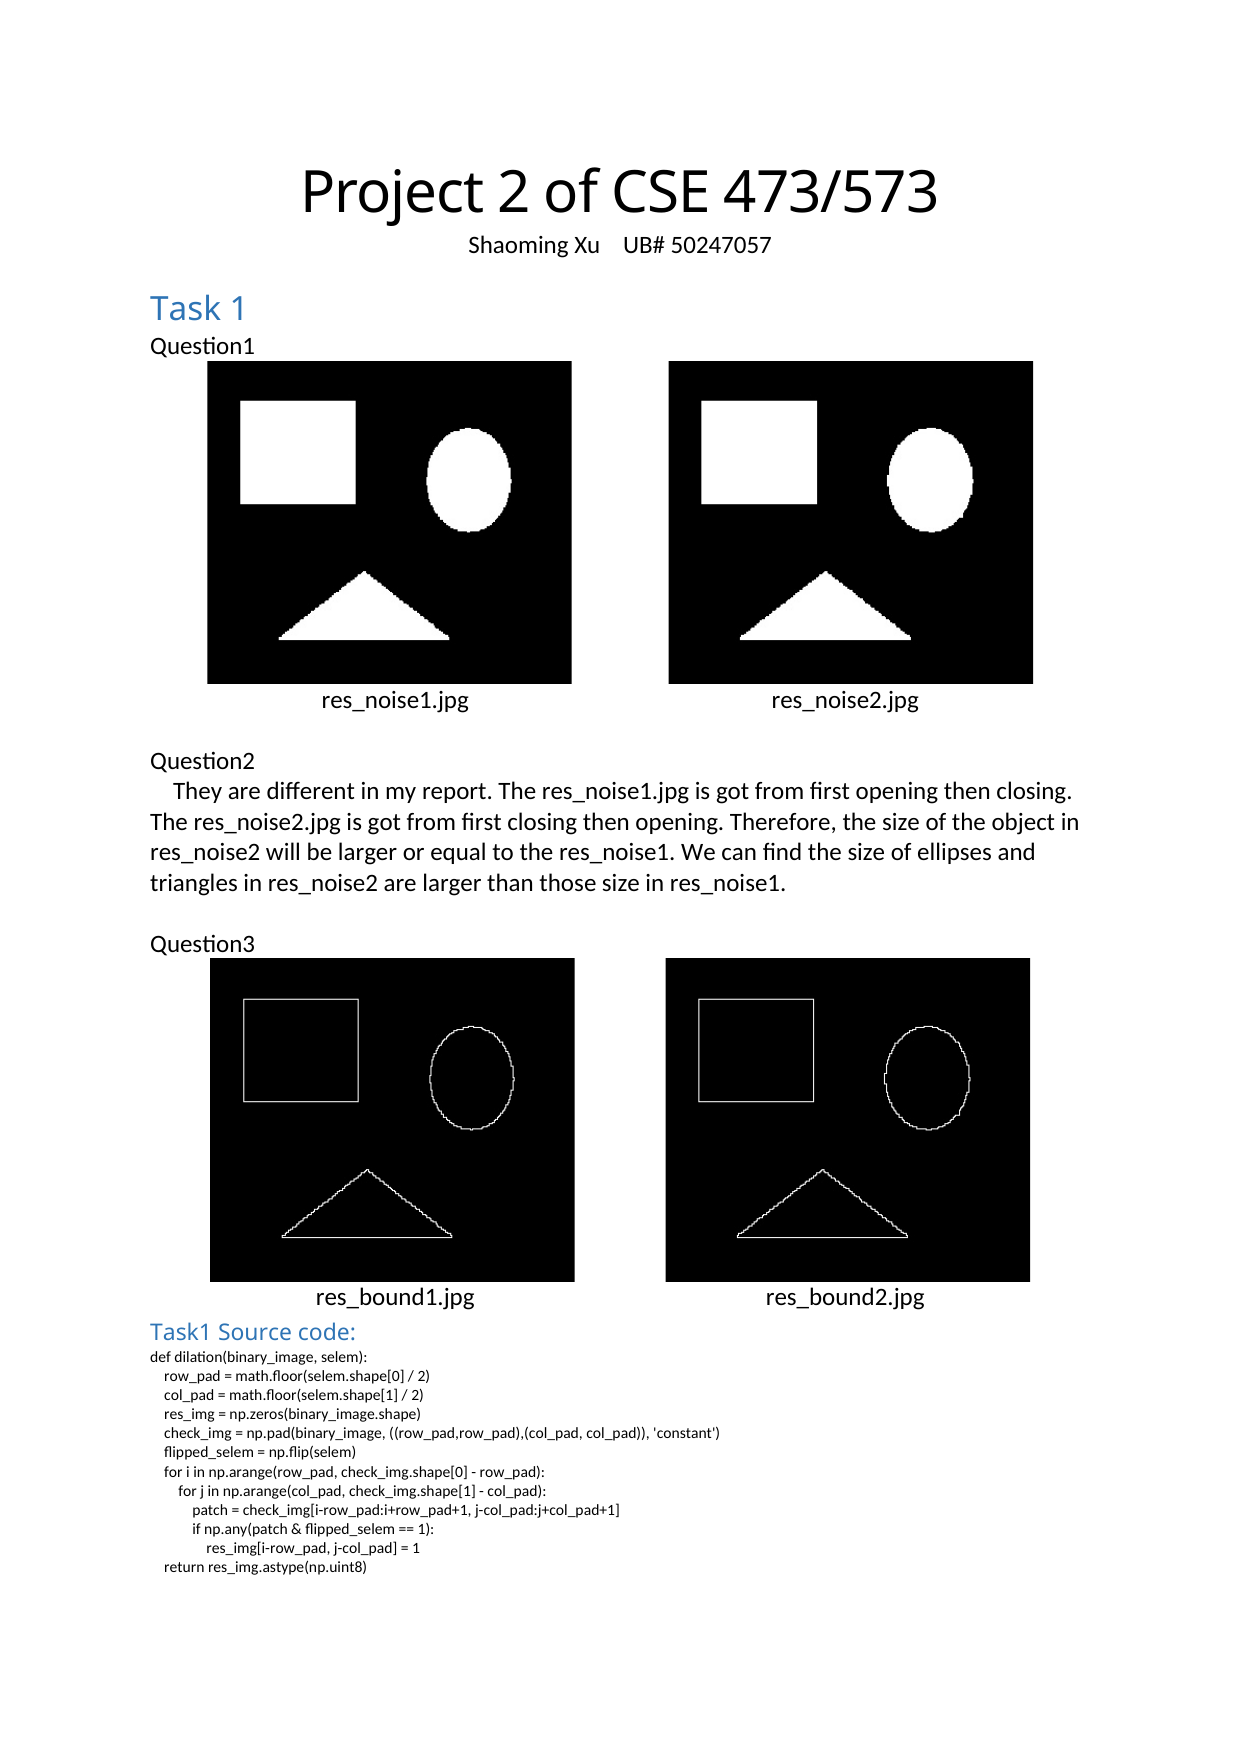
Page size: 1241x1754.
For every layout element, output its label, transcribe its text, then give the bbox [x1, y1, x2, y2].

text row_pad = math.floor(selem.shape[0] / 2) [150, 1366, 1090, 1386]
text Question2 [150, 745, 1090, 775]
text def dilation(binary_image, selem): [150, 1347, 1090, 1366]
text if np.any(patch & flipped_selem == 1): [150, 1519, 1090, 1538]
text flipped_selem = np.flip(selem) [150, 1443, 1090, 1462]
text They are different in my report. The res_noise1.jpg is got from first opening then closing. The res_noise2.jpg is got from first closing then opening. Therefore, the size of the object in res_noise2 will be larger or equal to the res_noise1. We can find the size of ellipses and triangles in res_noise2 are larger than those size in res_noise1. [150, 775, 1090, 897]
subtitle Task1 Source code: [150, 1316, 1090, 1347]
text res_img = np.zeros(binary_image.shape) [150, 1404, 1090, 1424]
text res_bound1.jpg res_bound2.jpg [150, 1281, 1090, 1312]
text Shaoming Xu UB# 50247057 [150, 229, 1090, 260]
text patch = check_img[i-row_pad:i+row_pad+1, j-col_pad:j+col_pad+1] [150, 1500, 1090, 1519]
picture [210, 958, 575, 1282]
text res_img[i-row_pad, j-col_pad] = 1 [150, 1538, 1090, 1557]
picture [207, 361, 572, 684]
text for j in np.arange(col_pad, check_img.shape[1] - col_pad): [150, 1481, 1090, 1500]
subtitle Task 1 [150, 285, 1090, 330]
picture [665, 958, 1031, 1282]
text res_noise1.jpg res_noise2.jpg [150, 684, 1090, 714]
text Question1 [150, 330, 1090, 361]
text return res_img.astype(np.uint8) [150, 1557, 1090, 1576]
picture [668, 361, 1034, 684]
text Question3 [150, 928, 1090, 958]
text Project 2 of CSE 473/573 [150, 150, 1090, 229]
text for i in np.arange(row_pad, check_img.shape[0] - row_pad): [150, 1462, 1090, 1481]
text col_pad = math.floor(selem.shape[1] / 2) [150, 1386, 1090, 1404]
text check_img = np.pad(binary_image, ((row_pad,row_pad),(col_pad, col_pad)), 'constant') [150, 1424, 1090, 1443]
